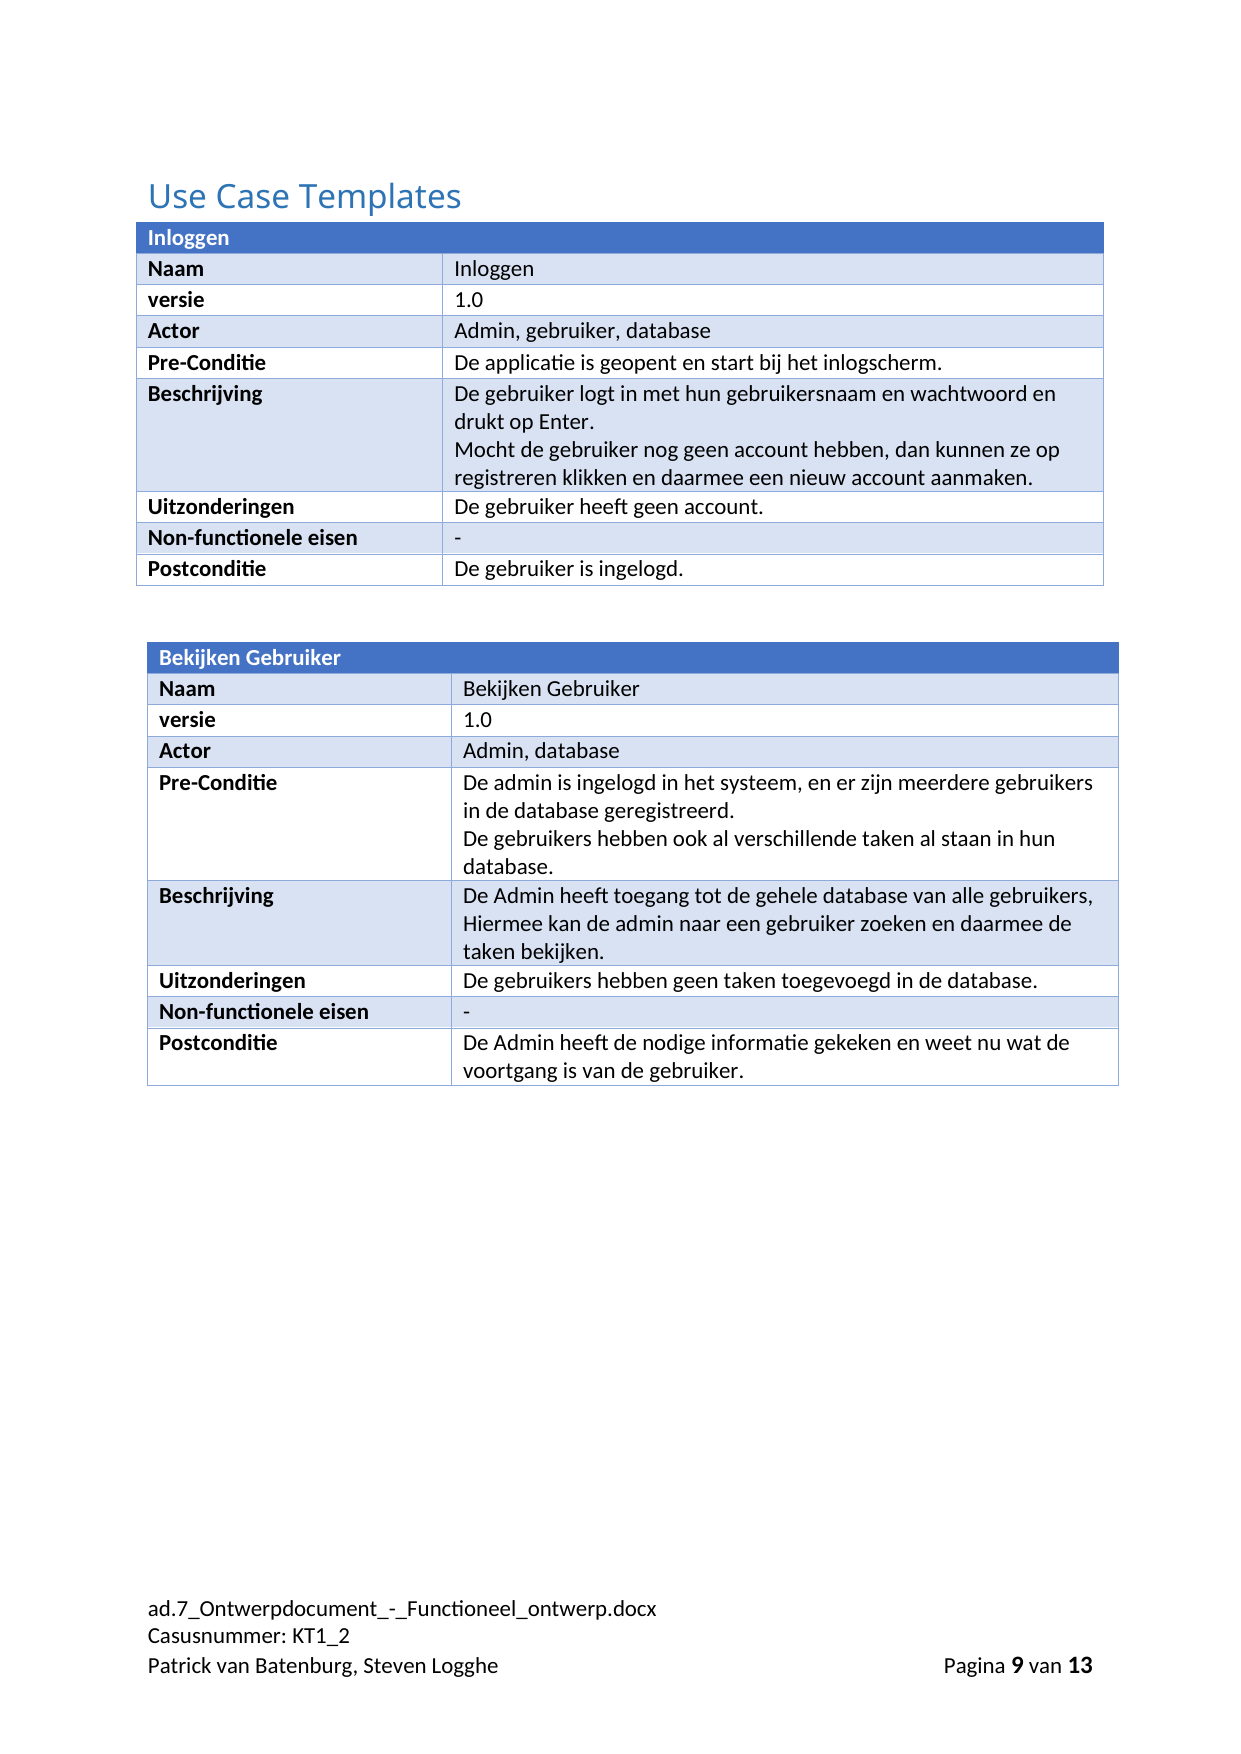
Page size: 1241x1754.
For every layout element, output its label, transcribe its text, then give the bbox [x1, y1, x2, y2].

table_cell De gebruiker logt in met hun gebruikersnaam en wachtwoord en drukt op Enter. Mocht de gebruiker nog geen account hebben, dan kunnen ze op registreren klikken en daarmee een nieuw account aanmaken. [443, 379, 1103, 491]
table_header Inloggen [137, 223, 442, 253]
table_cell De gebruiker heeft geen account. [443, 492, 1103, 522]
table_cell - [452, 997, 1118, 1027]
table_cell Inloggen [443, 254, 1103, 284]
table_cell Beschrijving [148, 881, 451, 965]
table_cell De gebruikers hebben geen taken toegevoegd in de database. [452, 966, 1118, 996]
table_cell Beschrijving [137, 379, 442, 491]
table_header [452, 643, 1118, 673]
table_cell Naam [137, 254, 442, 284]
table_header Bekijken Gebruiker [148, 643, 451, 673]
table_cell Uitzonderingen [148, 966, 451, 996]
table_cell Bekijken Gebruiker [452, 674, 1118, 704]
table_header [443, 223, 1103, 253]
table_cell De Admin heeft toegang tot de gehele database van alle gebruikers, Hiermee kan de admin naar een gebruiker zoeken en daarmee de taken bekijken. [452, 881, 1118, 965]
table_cell Admin, gebruiker, database [443, 316, 1103, 347]
table_cell Admin, database [452, 737, 1118, 767]
table_cell De gebruiker is ingelogd. [443, 555, 1103, 585]
table_cell versie [137, 285, 442, 315]
table_cell Non-functionele eisen [148, 997, 451, 1027]
table_cell Pre-Conditie [148, 768, 451, 880]
table_cell Actor [148, 737, 451, 767]
table_cell Postconditie [148, 1029, 451, 1084]
table_cell De Admin heeft de nodige informatie gekeken en weet nu wat de voortgang is van de gebruiker. [452, 1029, 1118, 1084]
table_cell versie [148, 705, 451, 736]
table_cell 1.0 [452, 705, 1118, 736]
table_cell Naam [148, 674, 451, 704]
table_cell De admin is ingelogd in het systeem, en er zijn meerdere gebruikers in de database geregistreerd. De gebruikers hebben ook al verschillende taken al staan in hun database. [452, 768, 1118, 880]
table_cell Uitzonderingen [137, 492, 442, 522]
subtitle Use Case Templates [148, 173, 1093, 218]
table_cell Non-functionele eisen [137, 523, 442, 553]
table_cell Pre-Conditie [137, 348, 442, 378]
table_cell 1.0 [443, 285, 1103, 315]
table_cell Postconditie [137, 555, 442, 585]
table_cell De applicatie is geopent en start bij het inlogscherm. [443, 348, 1103, 378]
table_cell Actor [137, 316, 442, 347]
table_cell - [443, 523, 1103, 553]
